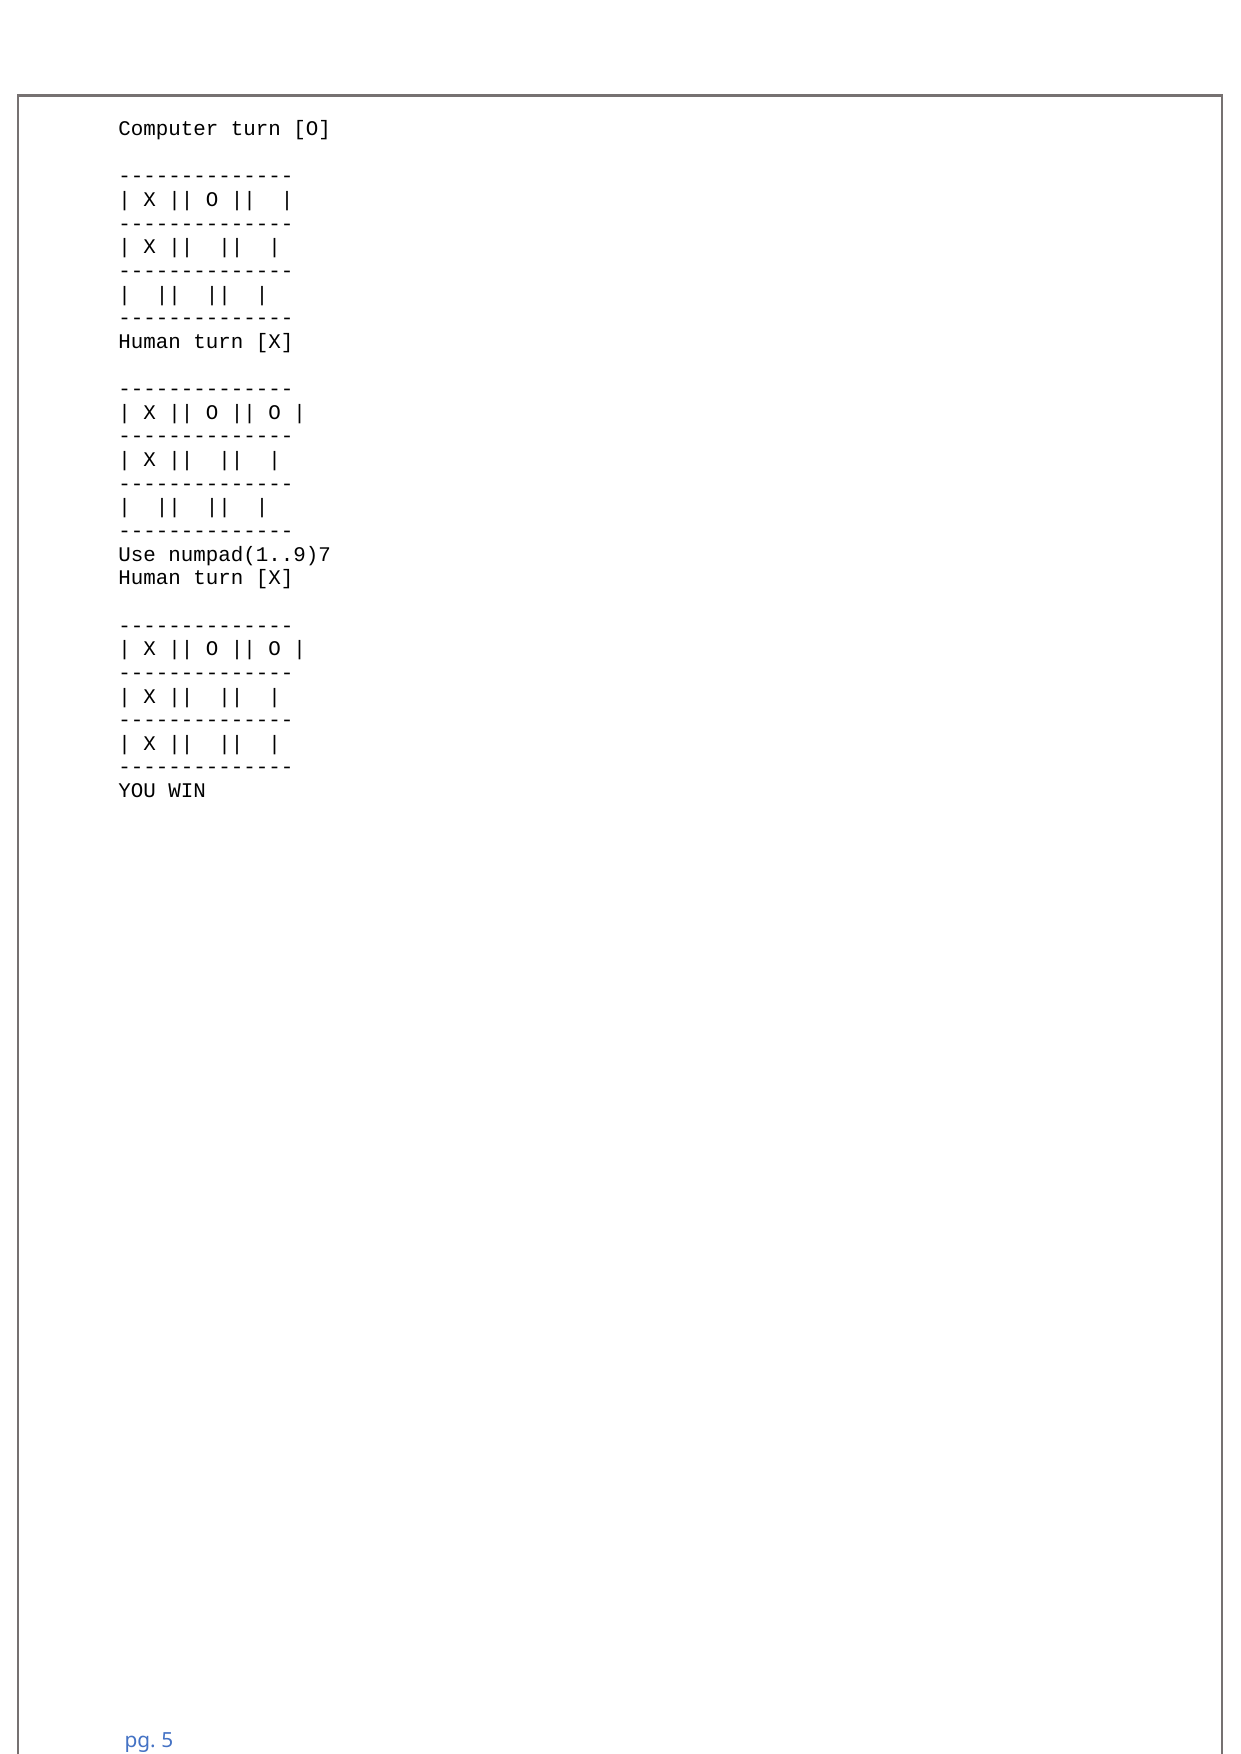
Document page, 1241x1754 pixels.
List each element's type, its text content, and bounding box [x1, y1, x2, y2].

text -------------- [118, 307, 1122, 331]
text -------------- [118, 165, 1122, 189]
text -------------- [118, 378, 1122, 402]
text | X || || | [118, 733, 1122, 757]
text | || || | [118, 284, 1122, 307]
text -------------- [118, 615, 1122, 638]
text -------------- [118, 260, 1122, 284]
text | X || || | [118, 449, 1122, 473]
text -------------- [118, 473, 1122, 496]
text -------------- [118, 520, 1122, 544]
text -------------- [118, 757, 1122, 780]
text | || || | [118, 496, 1122, 520]
text | X || O || O | [118, 402, 1122, 426]
text Computer turn [O] [118, 118, 1122, 142]
text -------------- [118, 662, 1122, 686]
text | X || O || | [118, 189, 1122, 213]
text | X || || | [118, 686, 1122, 709]
text Human turn [X] [118, 567, 1122, 591]
text YOU WIN [118, 780, 1122, 804]
text | X || || | [118, 236, 1122, 260]
text -------------- [118, 709, 1122, 733]
text Use numpad(1..9)7 [118, 544, 1122, 567]
text -------------- [118, 213, 1122, 236]
text -------------- [118, 426, 1122, 449]
text Human turn [X] [118, 331, 1122, 354]
text | X || O || O | [118, 638, 1122, 662]
